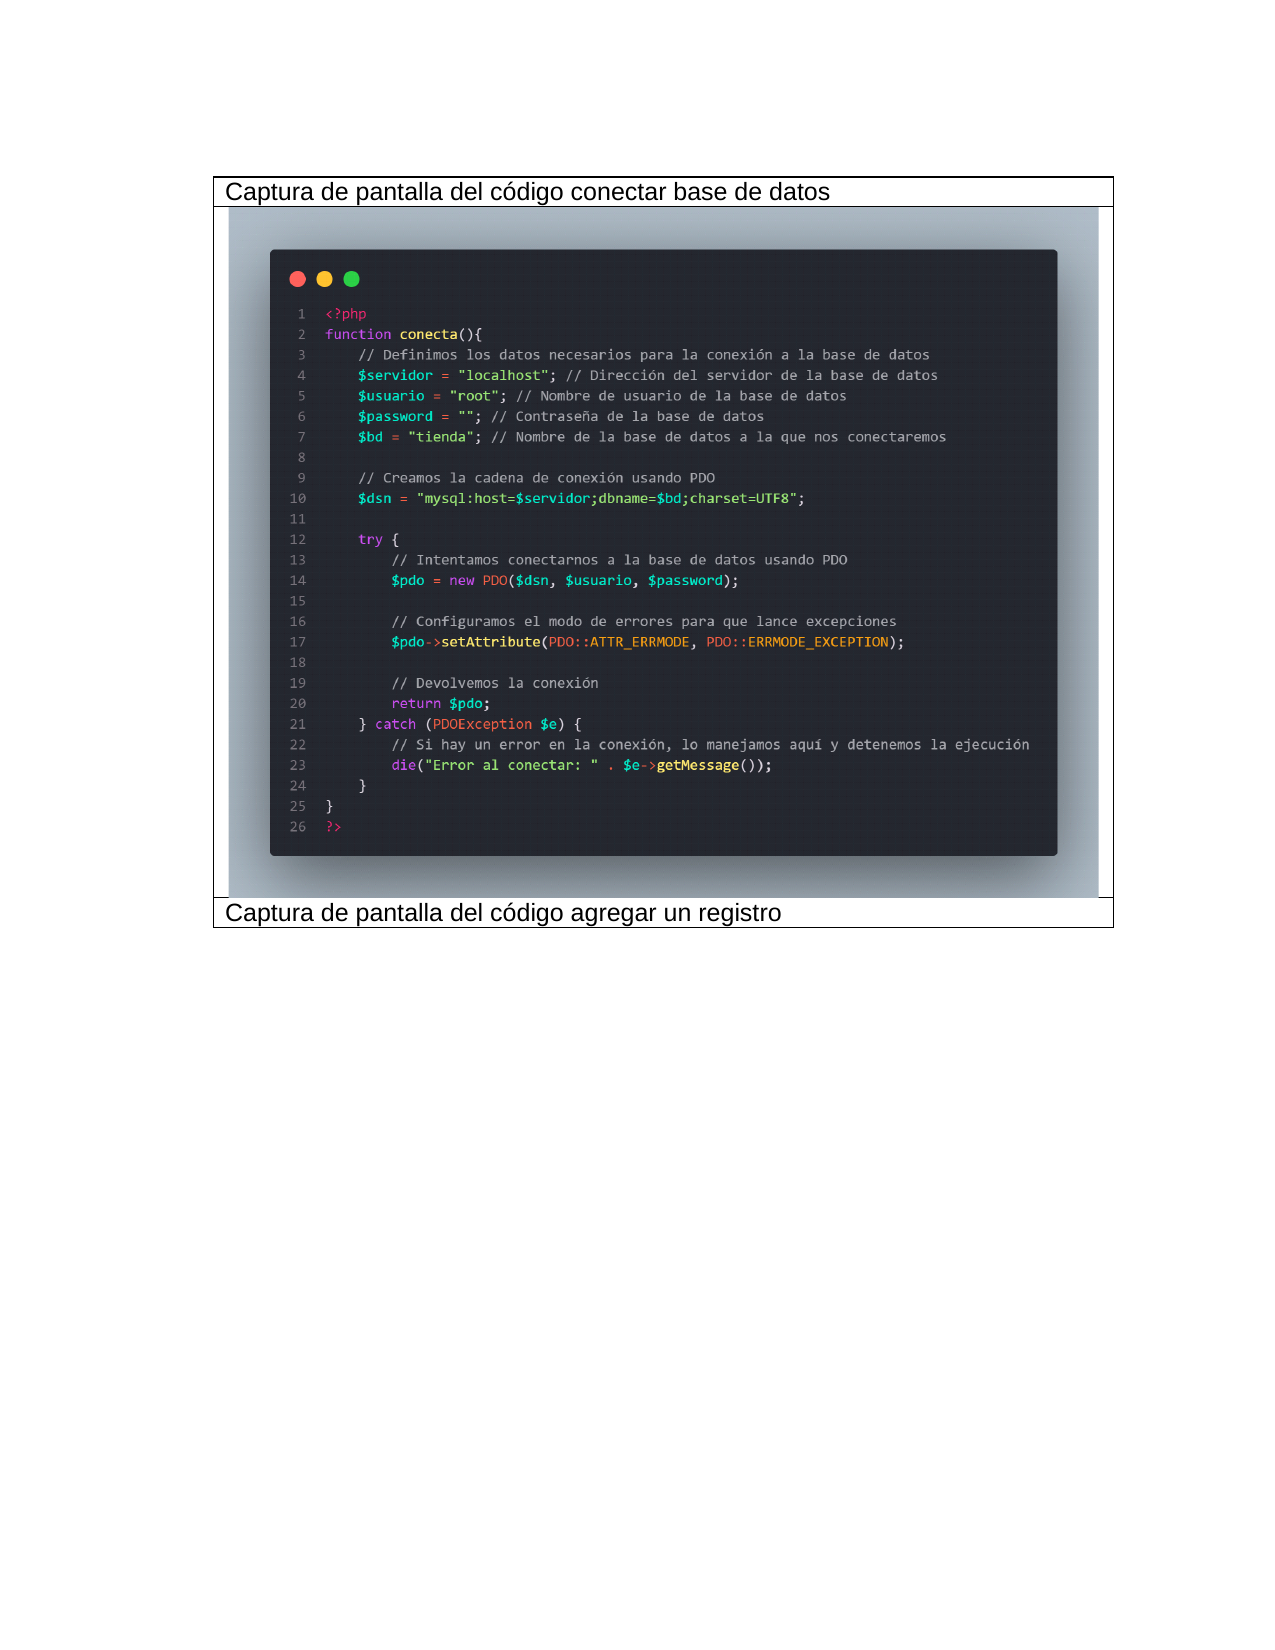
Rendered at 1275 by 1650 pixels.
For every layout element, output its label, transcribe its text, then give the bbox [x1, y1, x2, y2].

table_cell [1099, 207, 1113, 897]
table_header Captura de pantalla del código conectar base de datos [214, 178, 1113, 206]
picture [228, 207, 1099, 898]
table_cell [214, 207, 228, 897]
table_cell Captura de pantalla del código agregar un registro [214, 898, 1113, 927]
